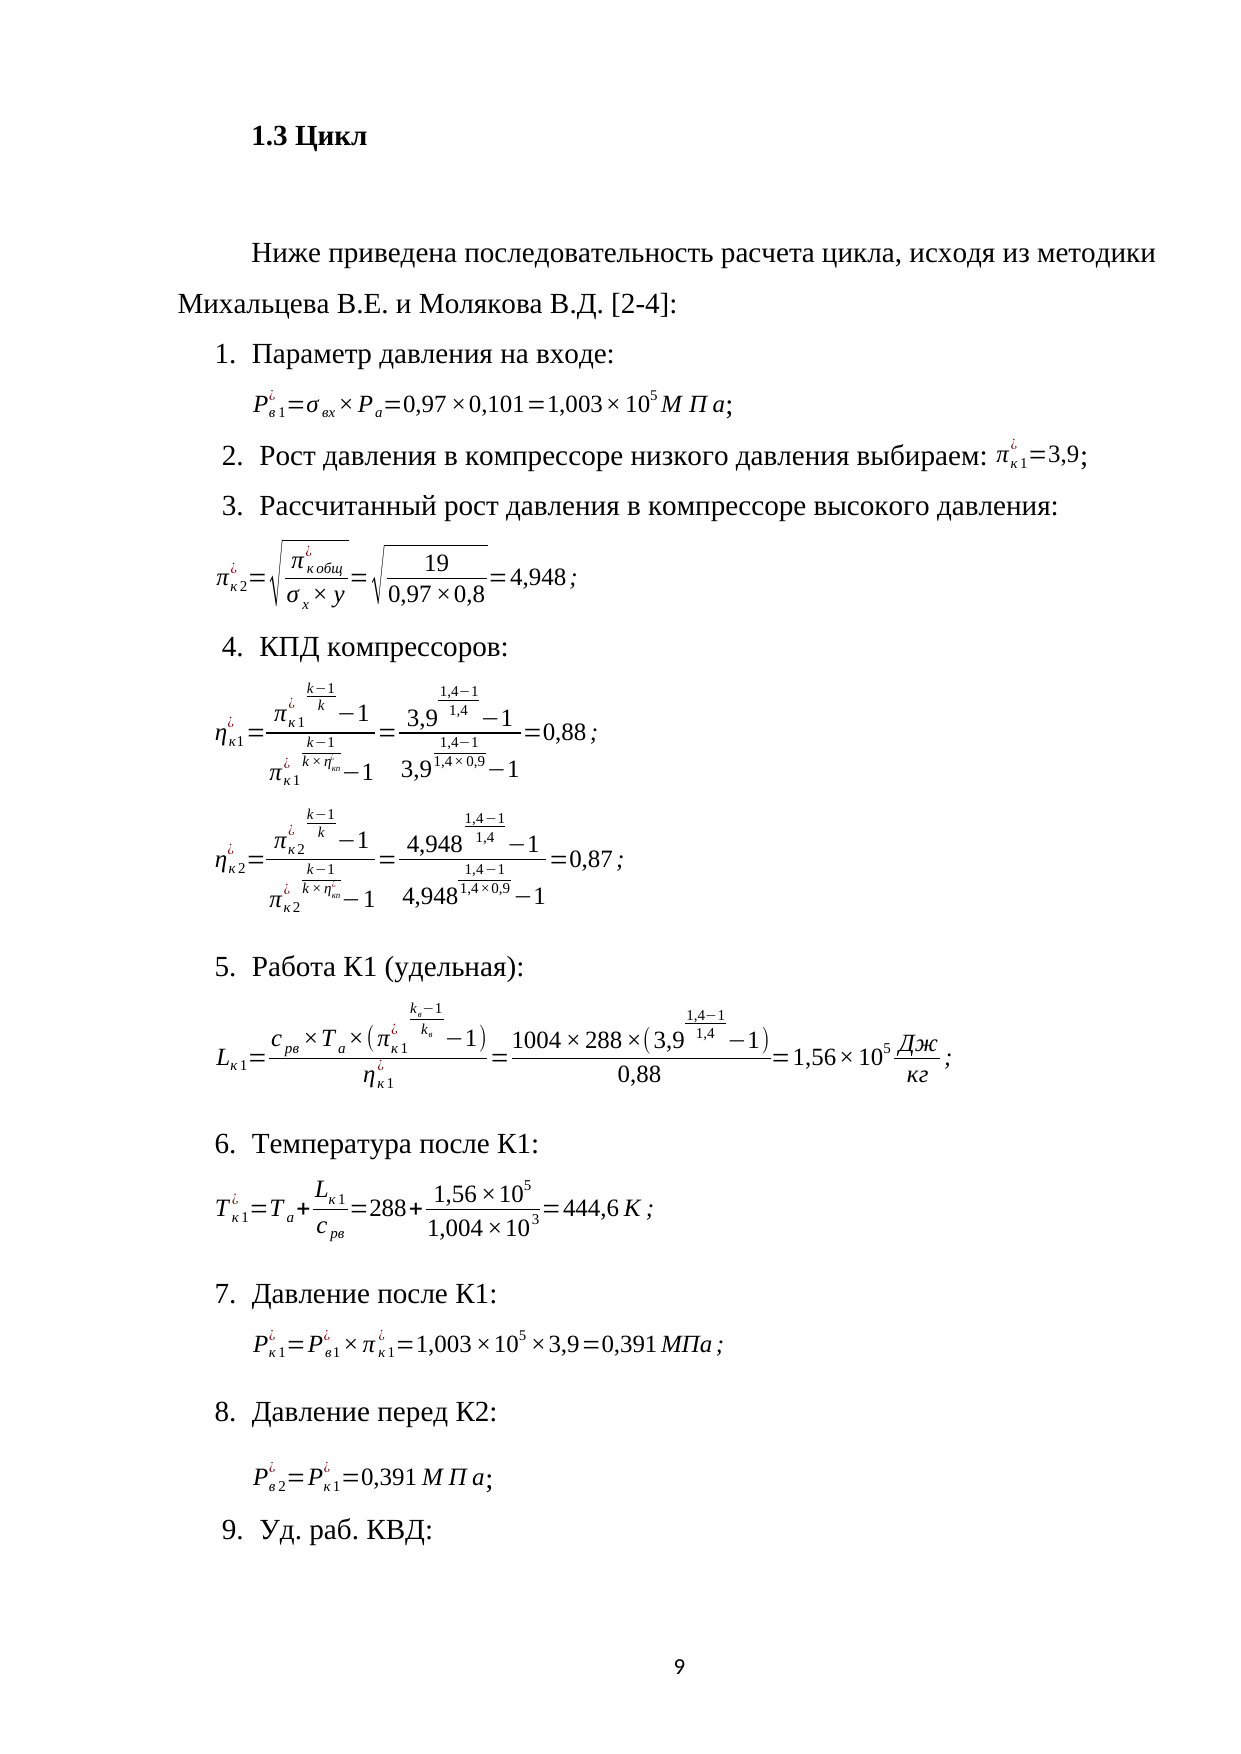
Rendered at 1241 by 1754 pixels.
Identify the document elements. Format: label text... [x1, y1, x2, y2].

list Давление перед К2: [214, 1394, 1181, 1428]
subtitle 1.3 Цикл [177, 118, 1181, 152]
list Работа К1 (удельная): [214, 949, 1181, 983]
list Рост давления в компрессоре низкого давления выбираем: ; [222, 438, 1181, 472]
list Уд. раб. КВД: [222, 1512, 1181, 1545]
list Рассчитанный рост давления в компрессоре высокого давления: [222, 488, 1181, 522]
list Параметр давления на входе: [214, 336, 1181, 369]
list КПД компрессоров: [222, 629, 1181, 662]
list Температура после К1: [214, 1126, 1181, 1159]
text Михальцева В.Е. и Молякова В.Д. [2-4]: [177, 286, 1181, 319]
list Давление после К1: [214, 1276, 1181, 1309]
text ; [252, 386, 1181, 421]
text Ниже приведена последовательность расчета цикла, исходя из методики [177, 235, 1181, 269]
list ; [252, 1461, 1181, 1495]
